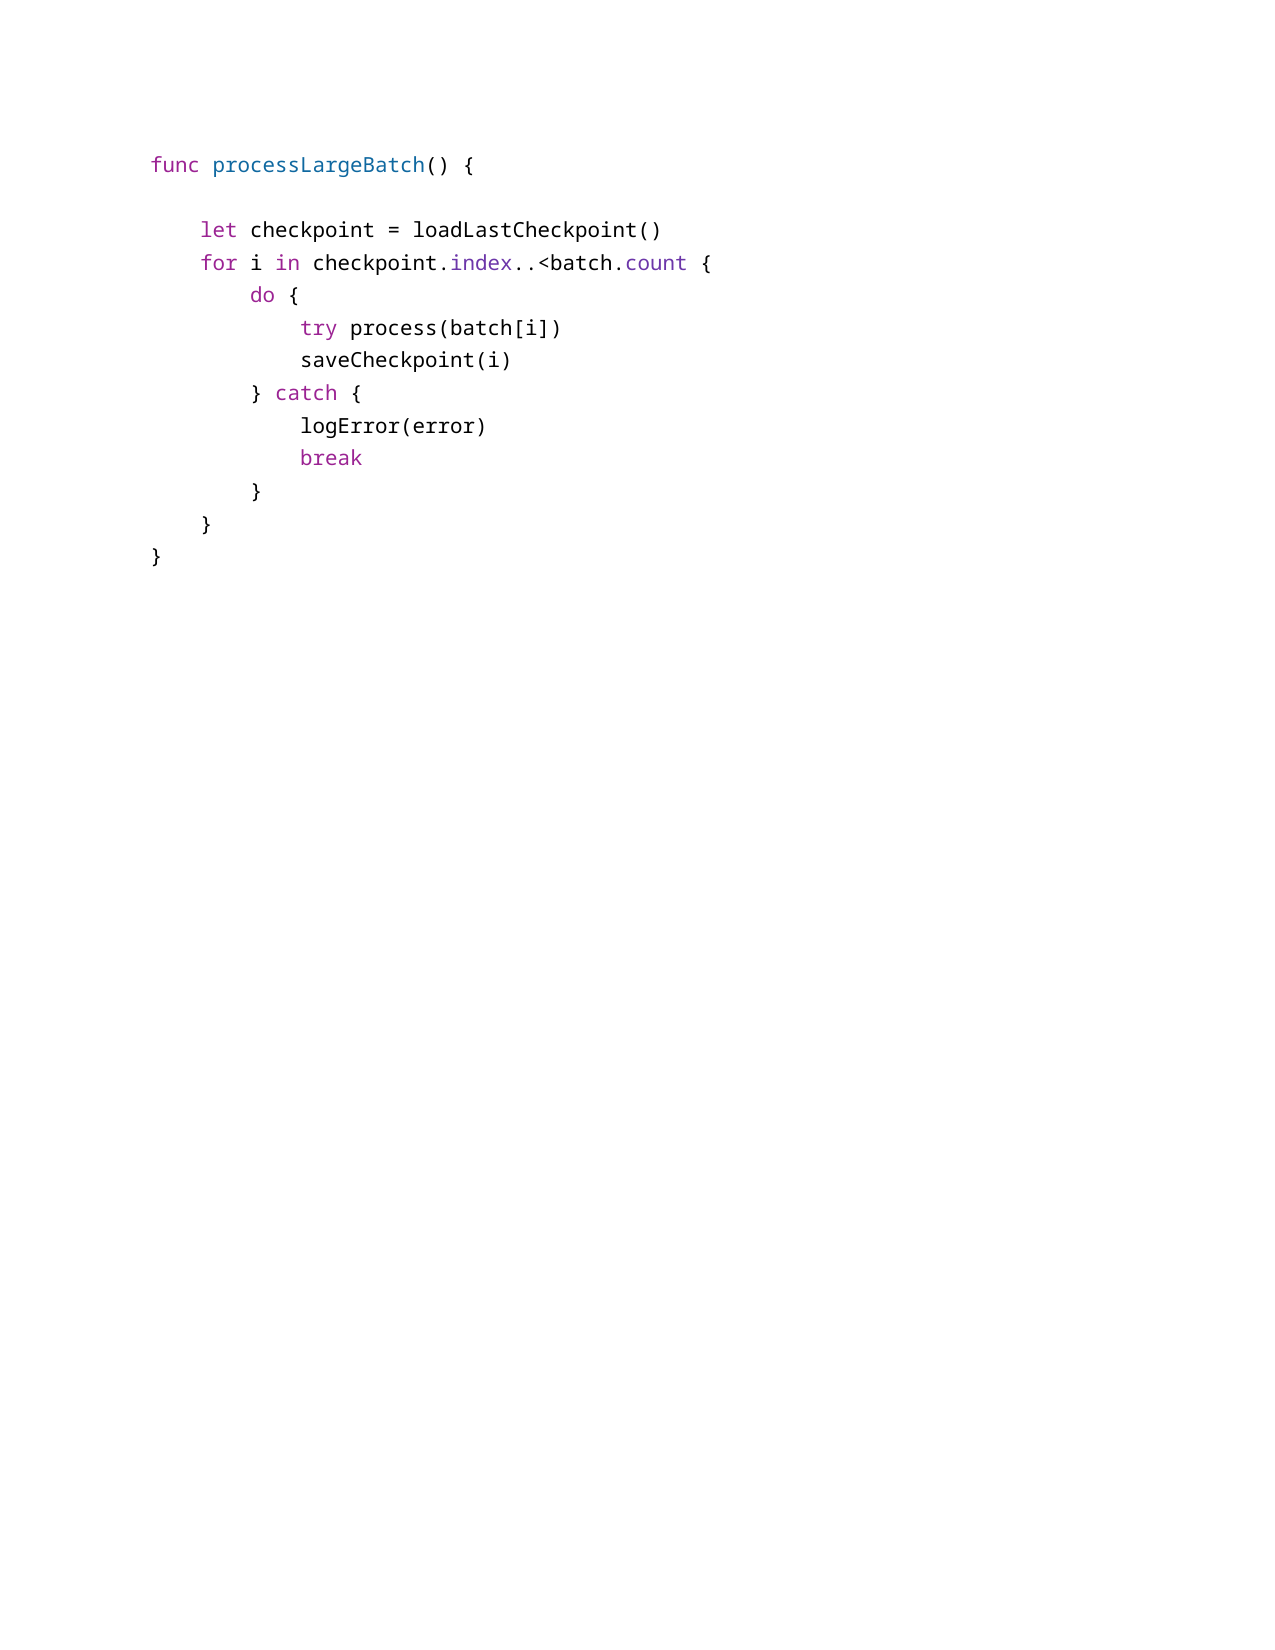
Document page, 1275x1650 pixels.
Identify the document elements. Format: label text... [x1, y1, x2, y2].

text } [150, 541, 1125, 570]
text break [150, 443, 1125, 472]
text for i in checkpoint.index..<batch.count { [150, 248, 1125, 276]
text do { [150, 280, 1125, 309]
text try process(batch[i]) [150, 313, 1125, 341]
text saveCheckpoint(i) [150, 346, 1125, 374]
text func processLargeBatch() { [150, 150, 1125, 178]
text let checkpoint = loadLastCheckpoint() [150, 215, 1125, 244]
text } [150, 509, 1125, 537]
text } catch { [150, 378, 1125, 407]
text } [150, 476, 1125, 504]
text logError(error) [150, 411, 1125, 439]
